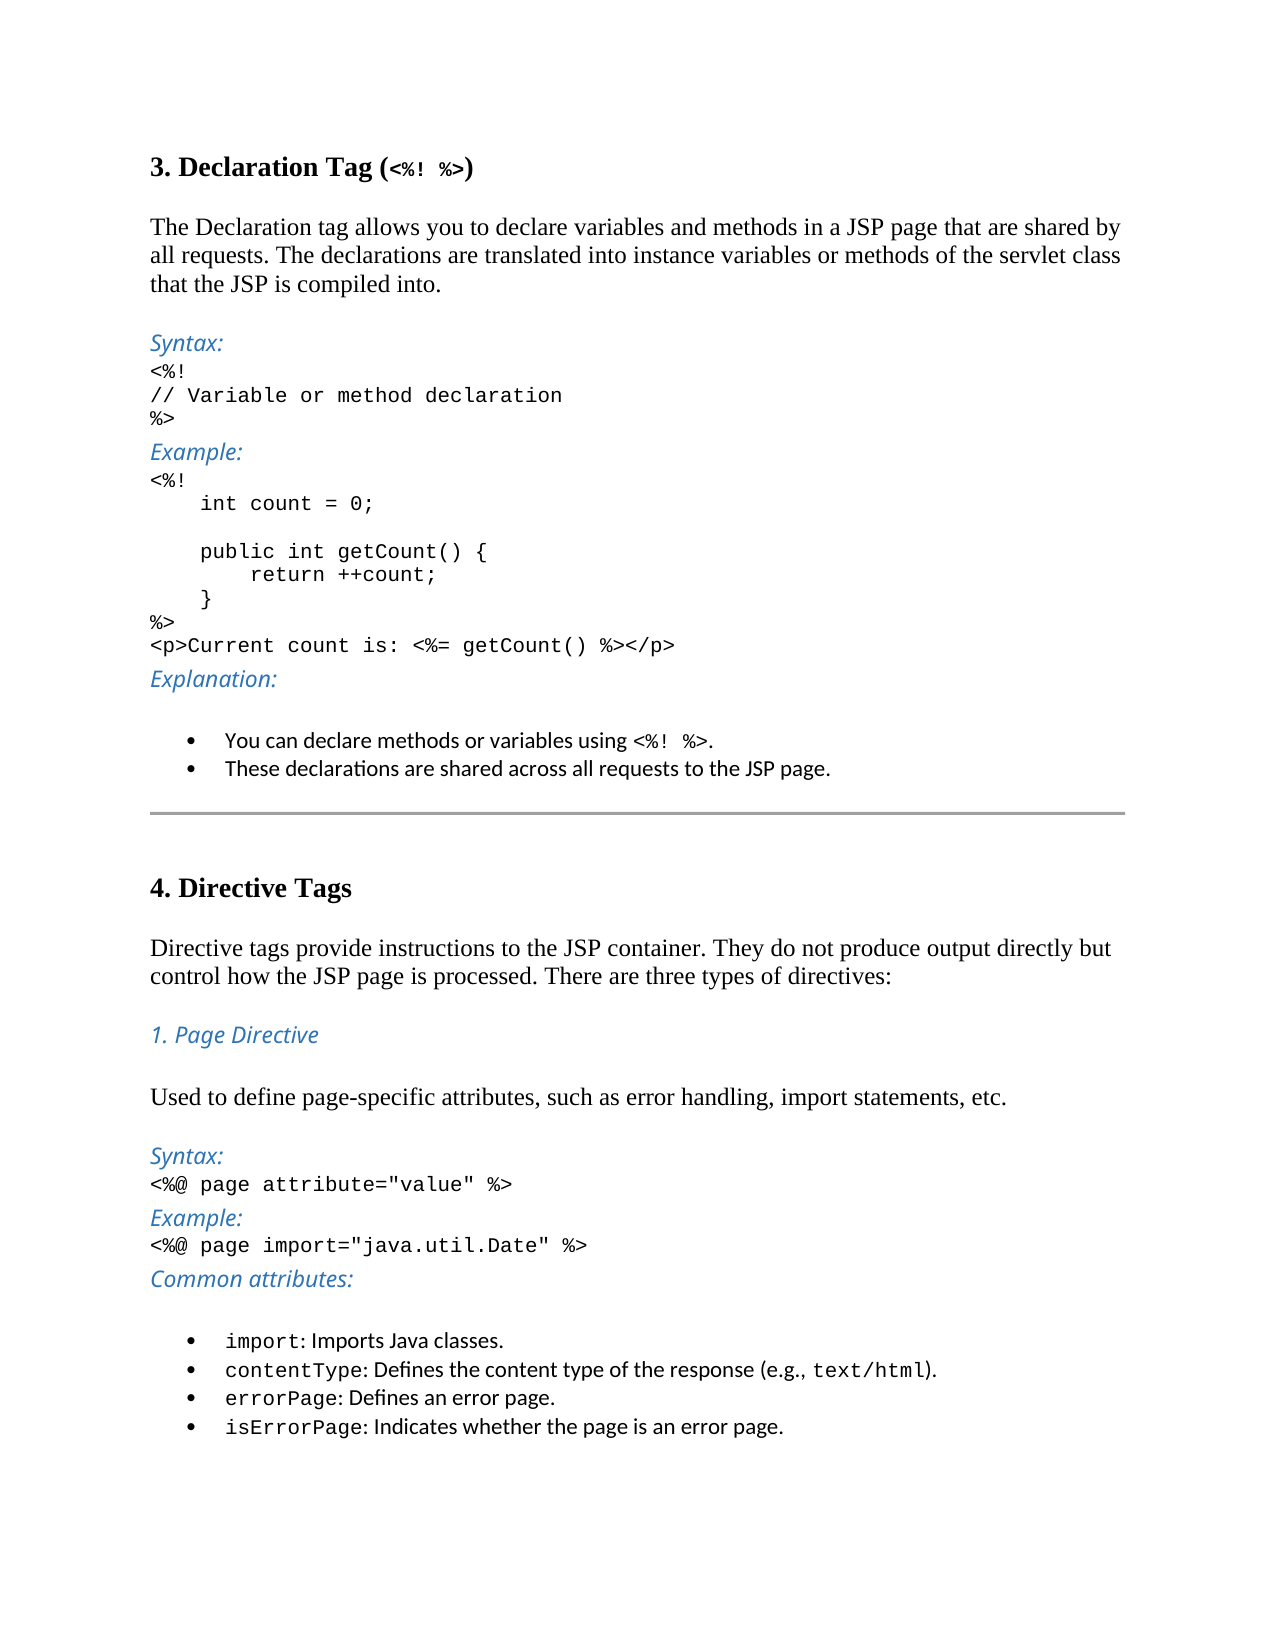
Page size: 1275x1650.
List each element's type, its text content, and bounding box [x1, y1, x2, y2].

text %> [150, 612, 1125, 635]
subtitle 4. Directive Tags [150, 871, 1125, 903]
text return ++count; [150, 564, 1125, 588]
list errorPage: Defines an error page. [187, 1383, 1125, 1412]
subtitle Common attributes: [150, 1263, 1125, 1294]
text int count = 0; [150, 493, 1125, 517]
list import: Imports Java classes. [187, 1326, 1125, 1355]
text public int getCount() { [150, 541, 1125, 564]
subtitle Syntax: [150, 327, 1125, 358]
text <p>Current count is: <%= getCount() %></p> [150, 635, 1125, 659]
text // Variable or method declaration [150, 384, 1125, 408]
text %> [150, 408, 1125, 432]
subtitle Explanation: [150, 663, 1125, 694]
text <%@ page attribute="value" %> [150, 1174, 1125, 1198]
text Directive tags provide instructions to the JSP container. They do not produce output directly but control how the JSP page is processed. There are three types of directives: [150, 933, 1125, 990]
subtitle Example: [150, 1202, 1125, 1233]
list isErrorPage: Indicates whether the page is an error page. [187, 1412, 1125, 1440]
subtitle Example: [150, 436, 1125, 467]
text <%@ page import="java.util.Date" %> [150, 1236, 1125, 1259]
text The Declaration tag allows you to declare variables and methods in a JSP page that are shared by all requests. The declarations are translated into instance variables or methods of the servlet class that the JSP is compiled into. [150, 212, 1125, 298]
list These declarations are shared across all requests to the JSP page. [187, 754, 1125, 783]
list You can declare methods or variables using <%! %>. [187, 726, 1125, 754]
subtitle 3. Declaration Tag (<%! %>) [150, 150, 1125, 183]
text Used to define page-specific attributes, such as error handling, import statements, etc. [150, 1082, 1125, 1111]
subtitle Syntax: [150, 1140, 1125, 1171]
text <%! [150, 361, 1125, 384]
list contentType: Defines the content type of the response (e.g., text/html). [187, 1355, 1125, 1383]
text <%! [150, 470, 1125, 493]
text } [150, 588, 1125, 612]
subtitle 1. Page Directive [150, 1019, 1125, 1051]
